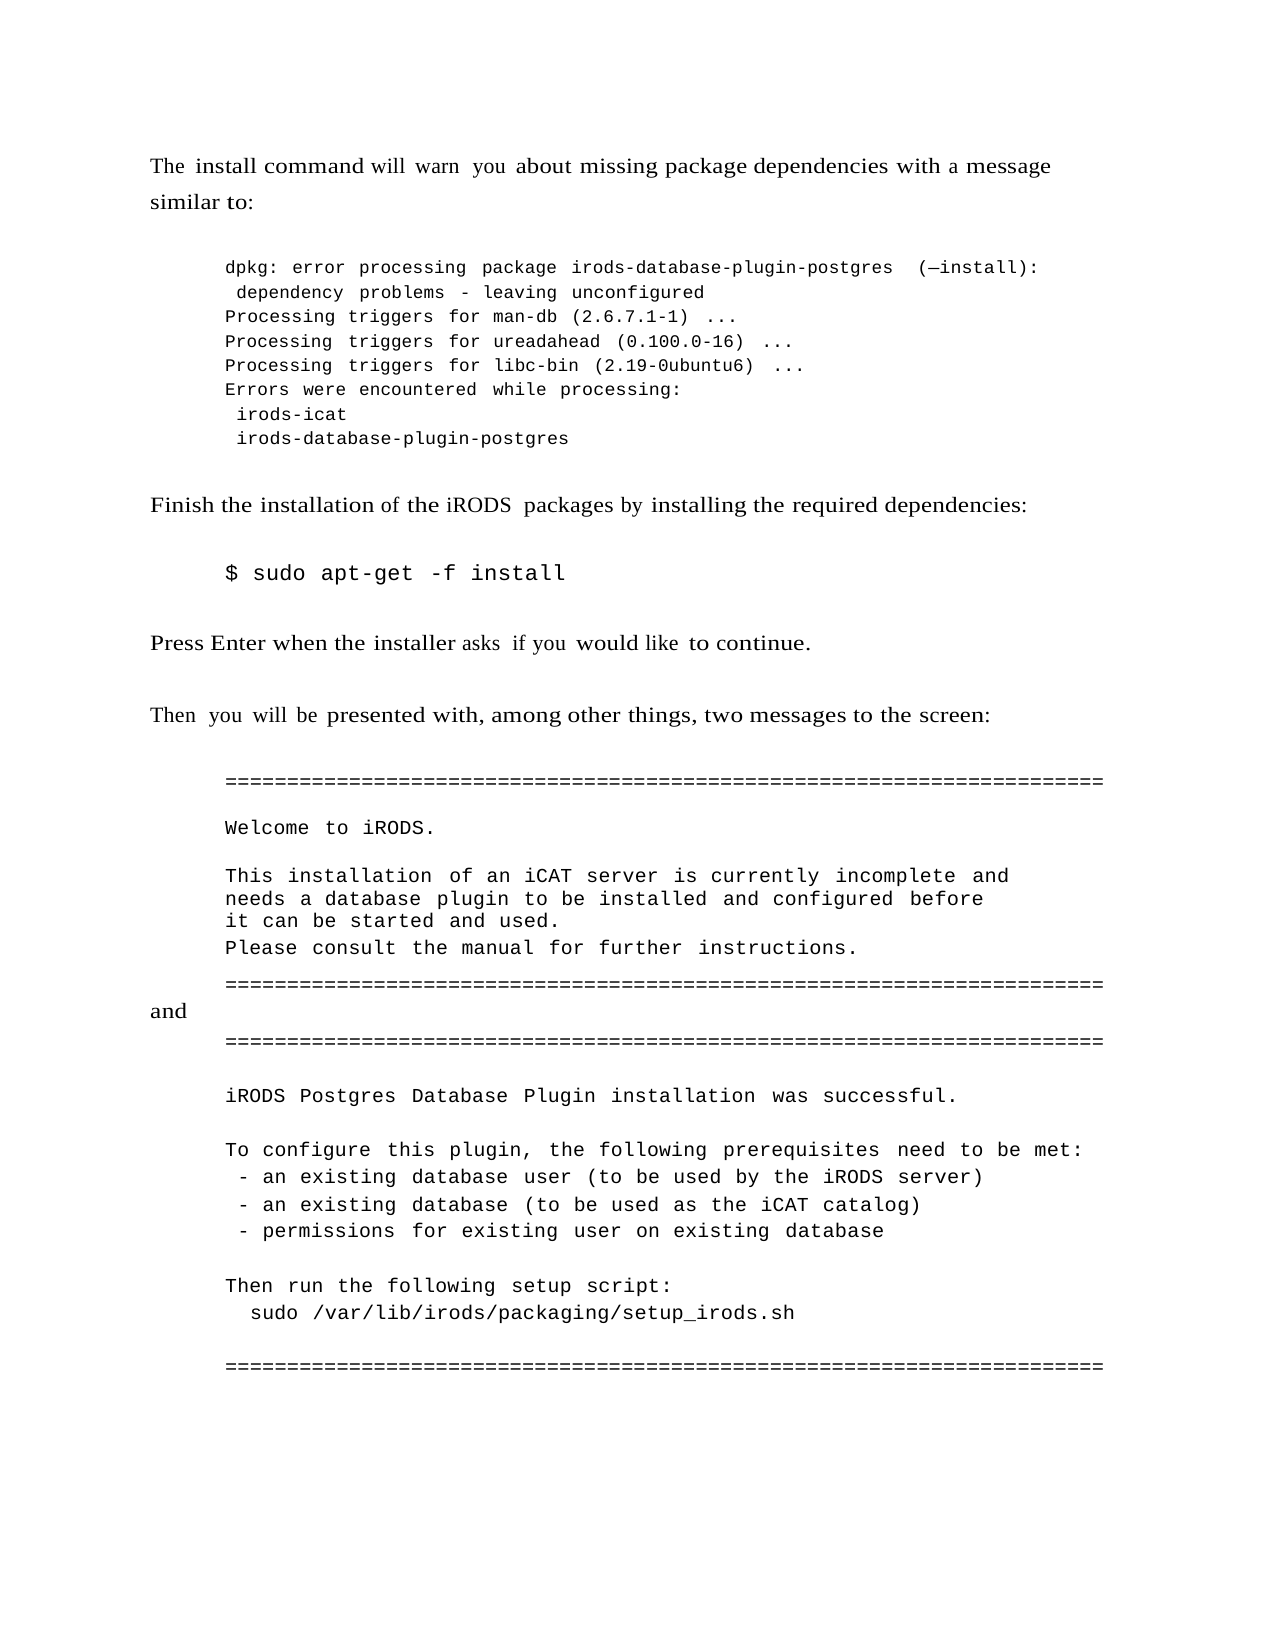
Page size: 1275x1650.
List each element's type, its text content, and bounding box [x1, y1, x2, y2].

text Finish the installation of the iRODS packages by installing the required dependencies: [150, 492, 1125, 518]
text Then run the following setup script: [225, 1276, 1125, 1298]
text - permissions for existing user on existing database [237, 1221, 1125, 1244]
text ======================================================================= [225, 1032, 1125, 1054]
text - an existing database (to be used as the iCAT catalog) [237, 1194, 1125, 1217]
text it can be started and used. [225, 912, 1125, 933]
text Please consult the manual for further instructions. [225, 938, 1125, 960]
text Then you will be presented with, among other things, two messages to the screen: [150, 702, 1125, 727]
text ======================================================================= [225, 1357, 1125, 1380]
text irods-icat [236, 405, 1125, 425]
text ======================================================================= Welcome to iRODS. [225, 772, 1116, 841]
text iRODS Postgres Database Plugin installation was successful. [225, 1086, 1125, 1108]
text dpkg: error processing package irods-database-plugin-postgres (—install): [225, 259, 1125, 279]
text To configure this plugin, the following prerequisites need to be met: [225, 1140, 1125, 1162]
text - an existing database user (to be used by the iRODS server) [237, 1167, 1125, 1190]
text $ sudo apt-get -f install [225, 562, 1125, 586]
text dependency problems - leaving unconfigured Processing triggers for man-db (2.6.7.1-1) ... Processing triggers for ureadahead (0.100.0-16) ... Processing triggers for libc-bin (2.19-0ubuntu6) ... Errors were encountered while processing: [225, 284, 813, 401]
text The install command will warn you about missing package dependencies with a message similar to: [150, 153, 1057, 214]
text sudo /var/lib/irods/packaging/setup_irods.sh [250, 1303, 1125, 1325]
text This installation of an iCAT server is currently incomplete and needs a database plugin to be installed and configured before [225, 866, 1016, 911]
text Press Enter when the installer asks if you would like to continue. [150, 630, 1125, 655]
text and [150, 998, 192, 1023]
text ======================================================================= [225, 975, 1125, 998]
text irods-database-plugin-postgres [236, 429, 1125, 450]
